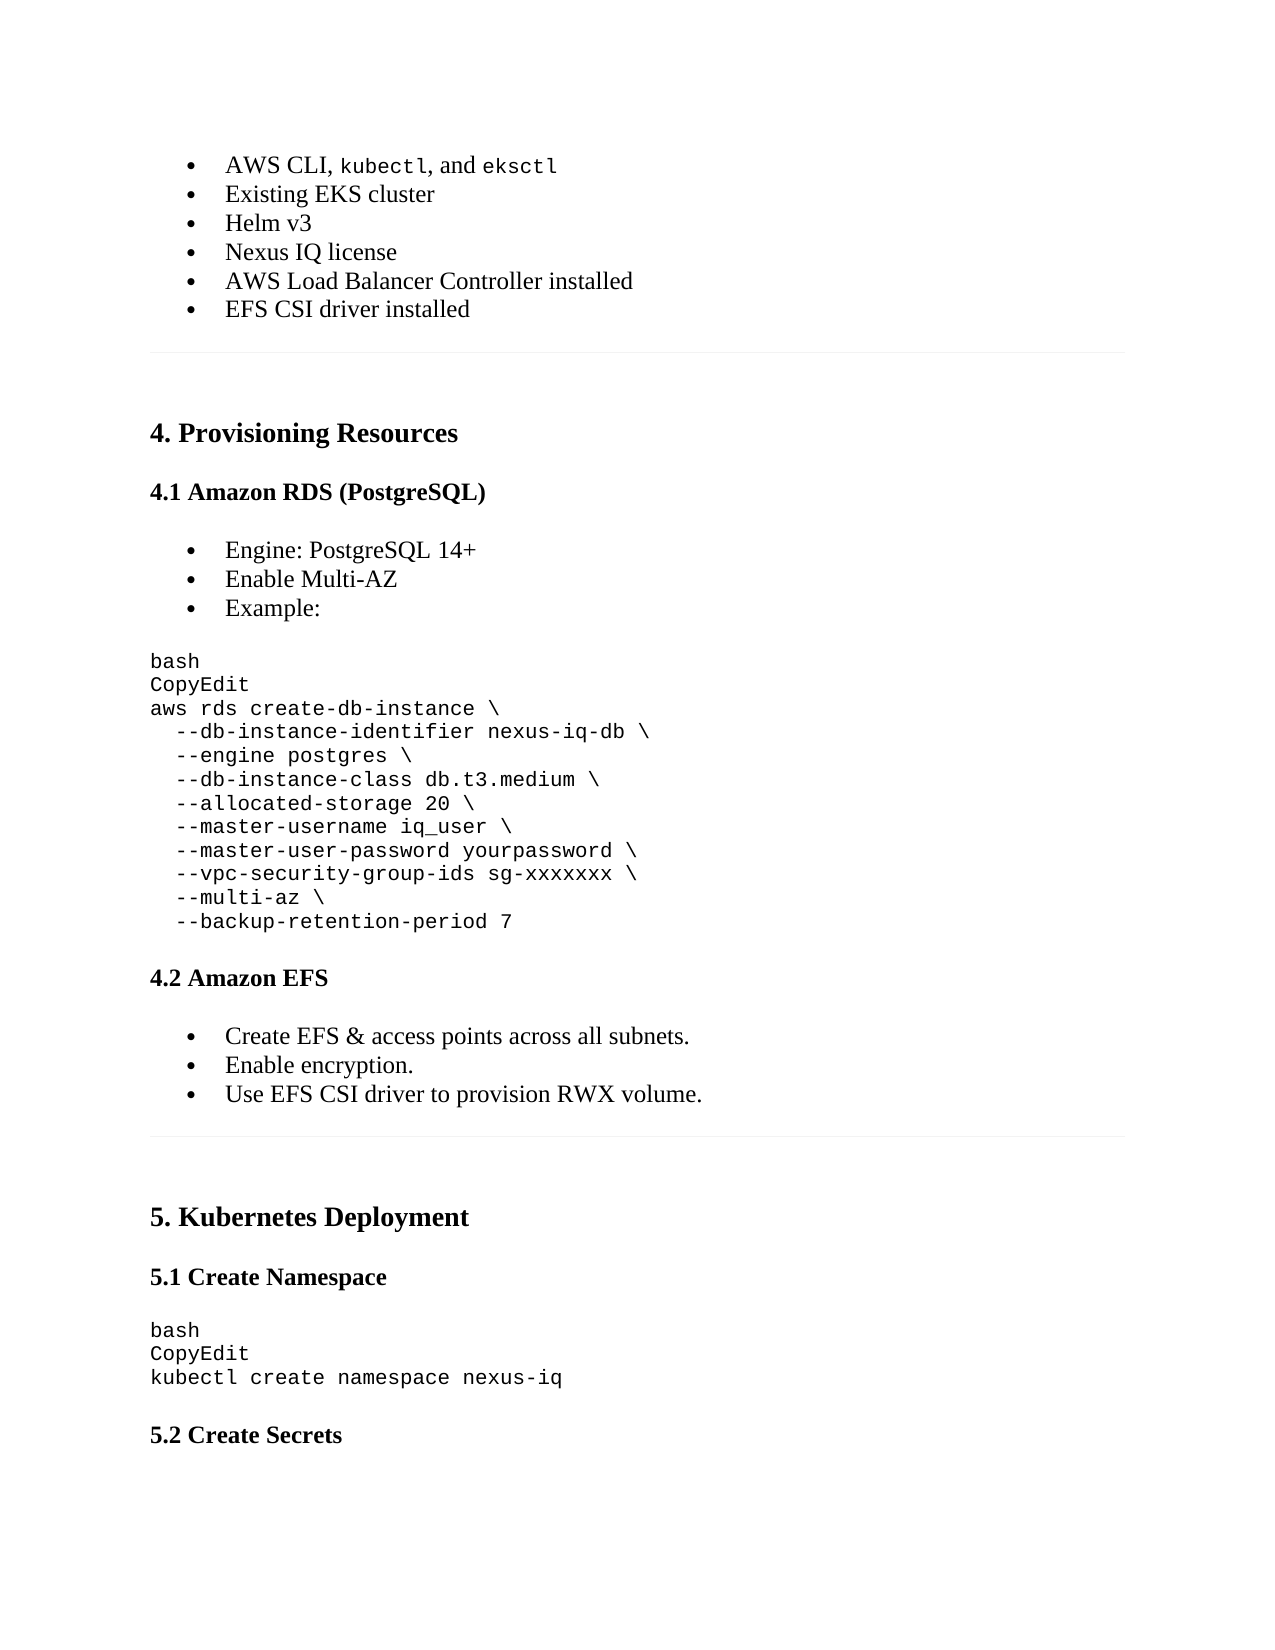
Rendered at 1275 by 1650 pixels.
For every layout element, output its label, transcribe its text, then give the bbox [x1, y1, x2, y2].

text --vpc-security-group-ids sg-xxxxxxx \ [150, 863, 1125, 887]
text --db-instance-class db.t3.medium \ [150, 769, 1125, 792]
text bash [150, 651, 1125, 674]
text --multi-az \ [150, 887, 1125, 911]
text aws rds create-db-instance \ [150, 698, 1125, 722]
text 5.2 Create Secrets [150, 1420, 1125, 1448]
text 4.1 Amazon RDS (PostgreSQL) [150, 477, 1125, 506]
text --db-instance-identifier nexus-iq-db \ [150, 722, 1125, 745]
text --master-username iq_user \ [150, 816, 1125, 840]
text kubectl create namespace nexus-iq [150, 1367, 1125, 1391]
text bash [150, 1319, 1125, 1343]
list Existing EKS cluster [187, 179, 1125, 208]
text --engine postgres \ [150, 745, 1125, 769]
list Enable encryption. [187, 1050, 1125, 1079]
list AWS CLI, kubectl, and eksctl [187, 150, 1125, 179]
list Nexus IQ license [187, 237, 1125, 266]
text --backup-retention-period 7 [150, 911, 1125, 934]
text 4.2 Amazon EFS [150, 963, 1125, 992]
text --allocated-storage 20 \ [150, 792, 1125, 816]
list Example: [187, 593, 1125, 621]
text --master-user-password yourpassword \ [150, 840, 1125, 863]
list Use EFS CSI driver to provision RWX volume. [187, 1079, 1125, 1108]
text 4. Provisioning Resources [150, 416, 1125, 448]
text CopyEdit [150, 674, 1125, 698]
text CopyEdit [150, 1343, 1125, 1367]
list AWS Load Balancer Controller installed [187, 266, 1125, 294]
text 5.1 Create Namespace [150, 1262, 1125, 1290]
list Create EFS & access points across all subnets. [187, 1021, 1125, 1050]
list Enable Multi-AZ [187, 564, 1125, 593]
list Engine: PostgreSQL 14+ [187, 535, 1125, 564]
list Helm v3 [187, 208, 1125, 237]
text 5. Kubernetes Deployment [150, 1200, 1125, 1232]
list EFS CSI driver installed [187, 294, 1125, 323]
